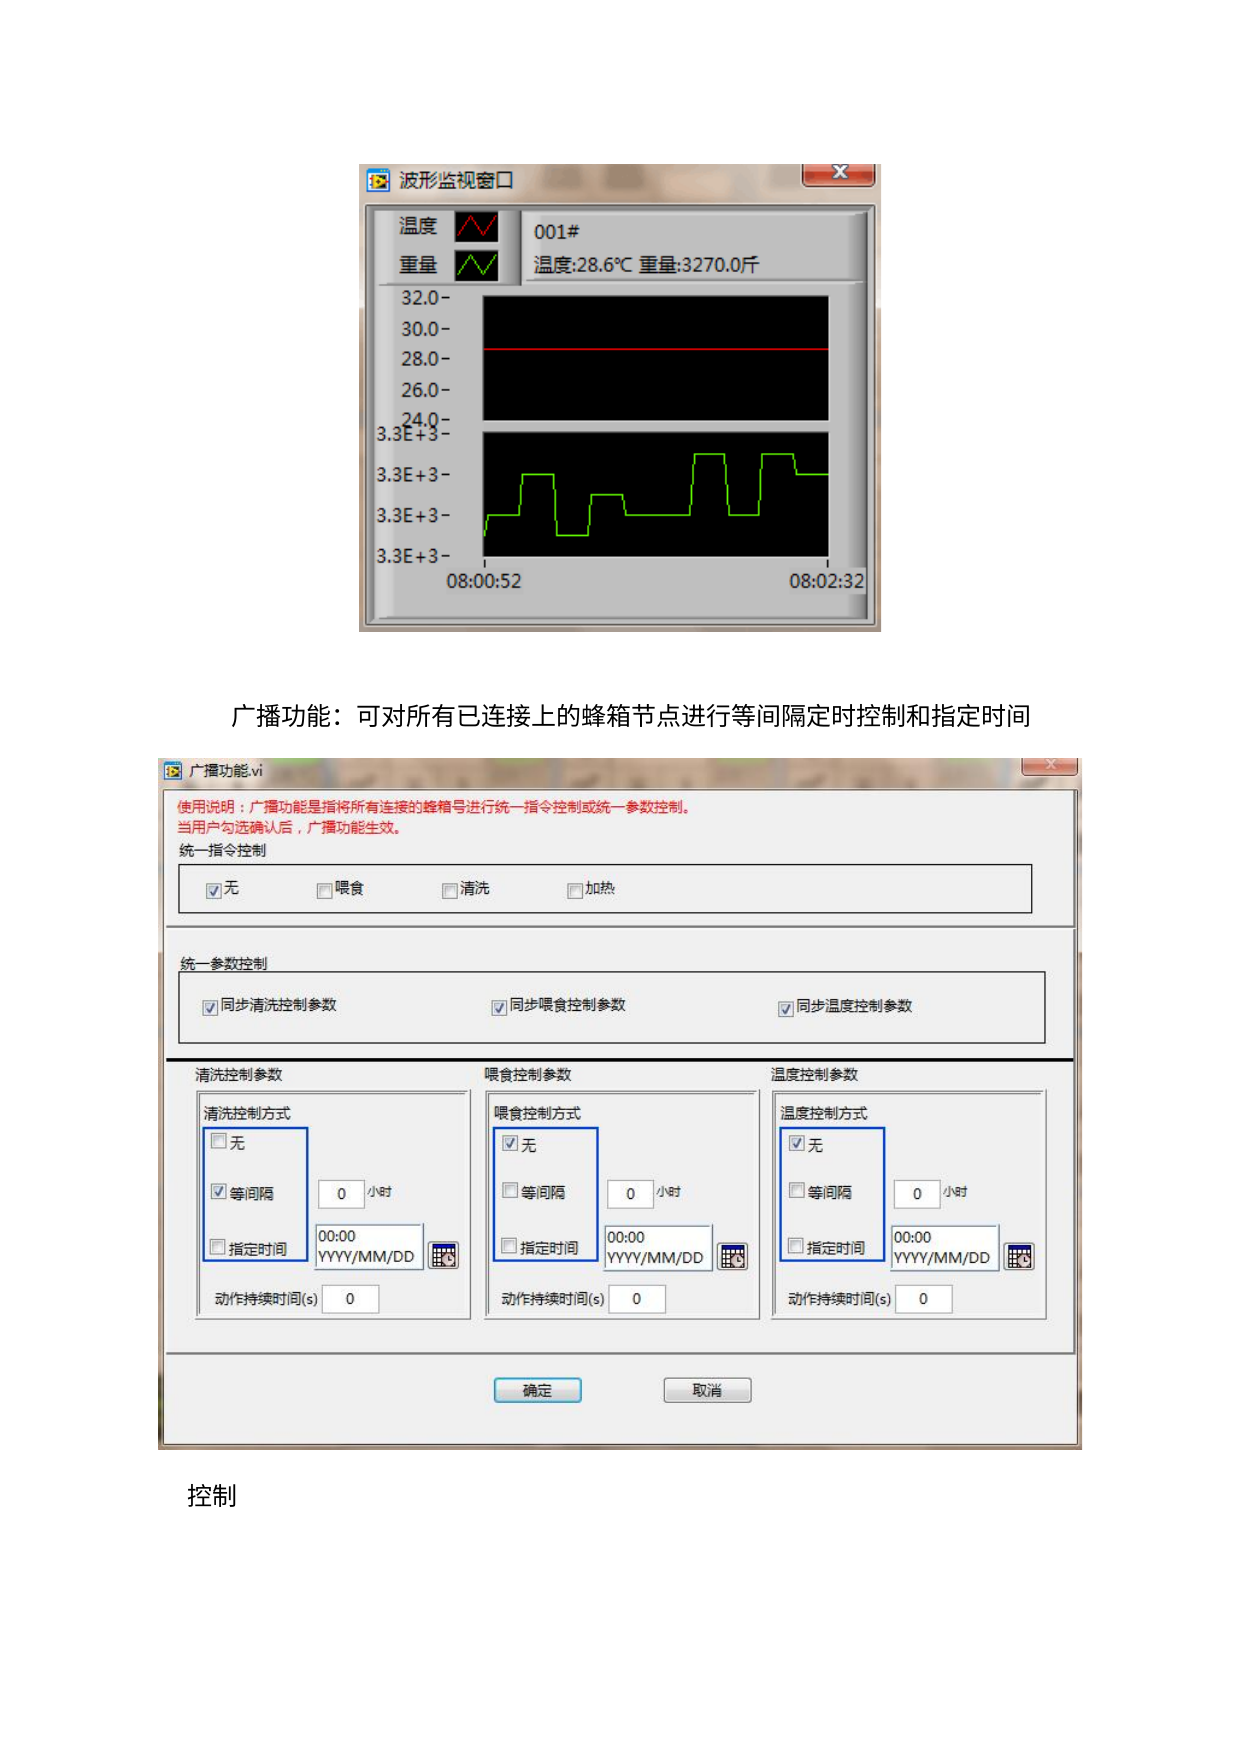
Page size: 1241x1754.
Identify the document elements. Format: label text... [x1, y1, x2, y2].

picture [158, 758, 1083, 1450]
text 广播功能：可对所有已连接上的蜂箱节点进行等间隔定时控制和指定时间控制 [187, 682, 1053, 758]
text 广播功能：可对所有已连接上的蜂箱节点进行等间隔定时控制和指定时间控制 [187, 1450, 1053, 1527]
picture [359, 164, 882, 632]
